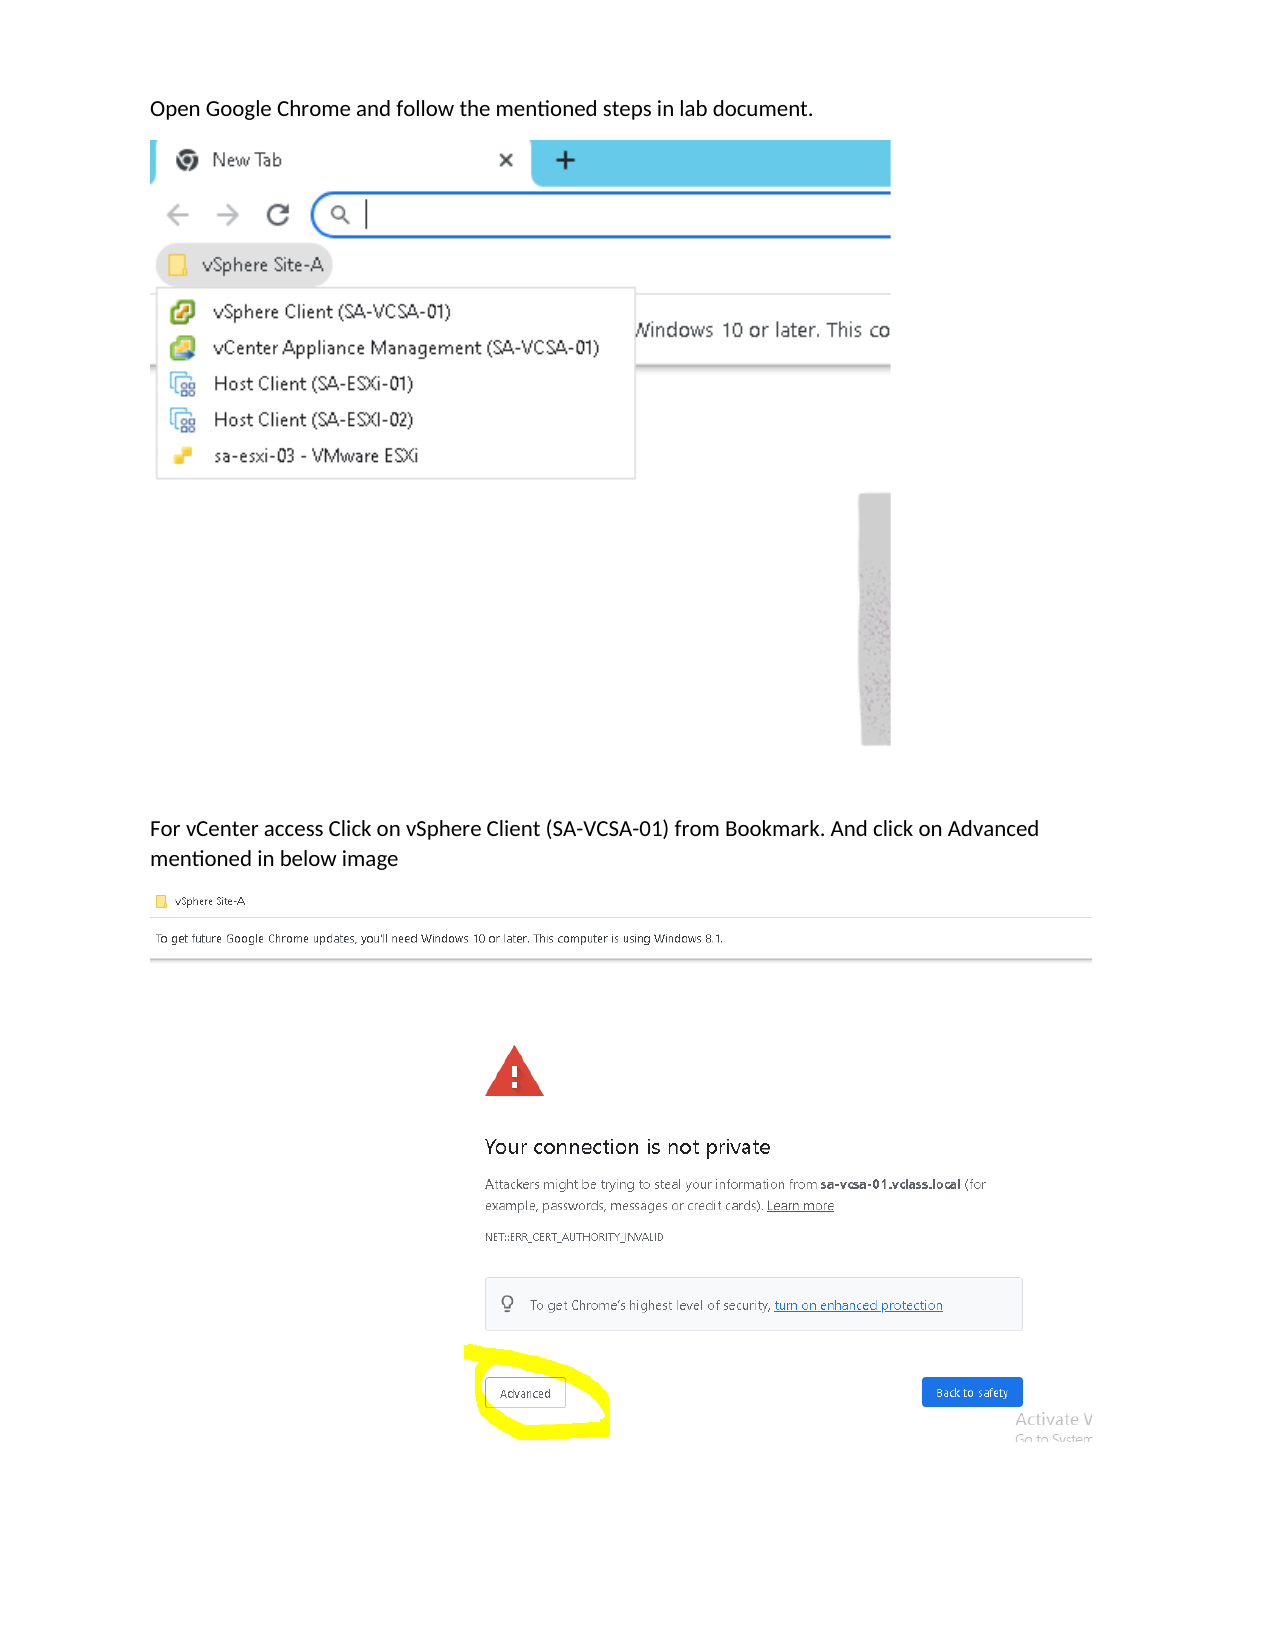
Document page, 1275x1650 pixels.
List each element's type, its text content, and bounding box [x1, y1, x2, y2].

text For vCenter access Click on vSphere Client (SA-VCSA-01) from Bookmark. And click on Advanced mentioned in below image [150, 814, 1125, 872]
picture [150, 891, 1093, 1442]
text Open Google Chrome and follow the mentioned steps in lab document. [150, 94, 1125, 122]
picture [150, 140, 891, 796]
